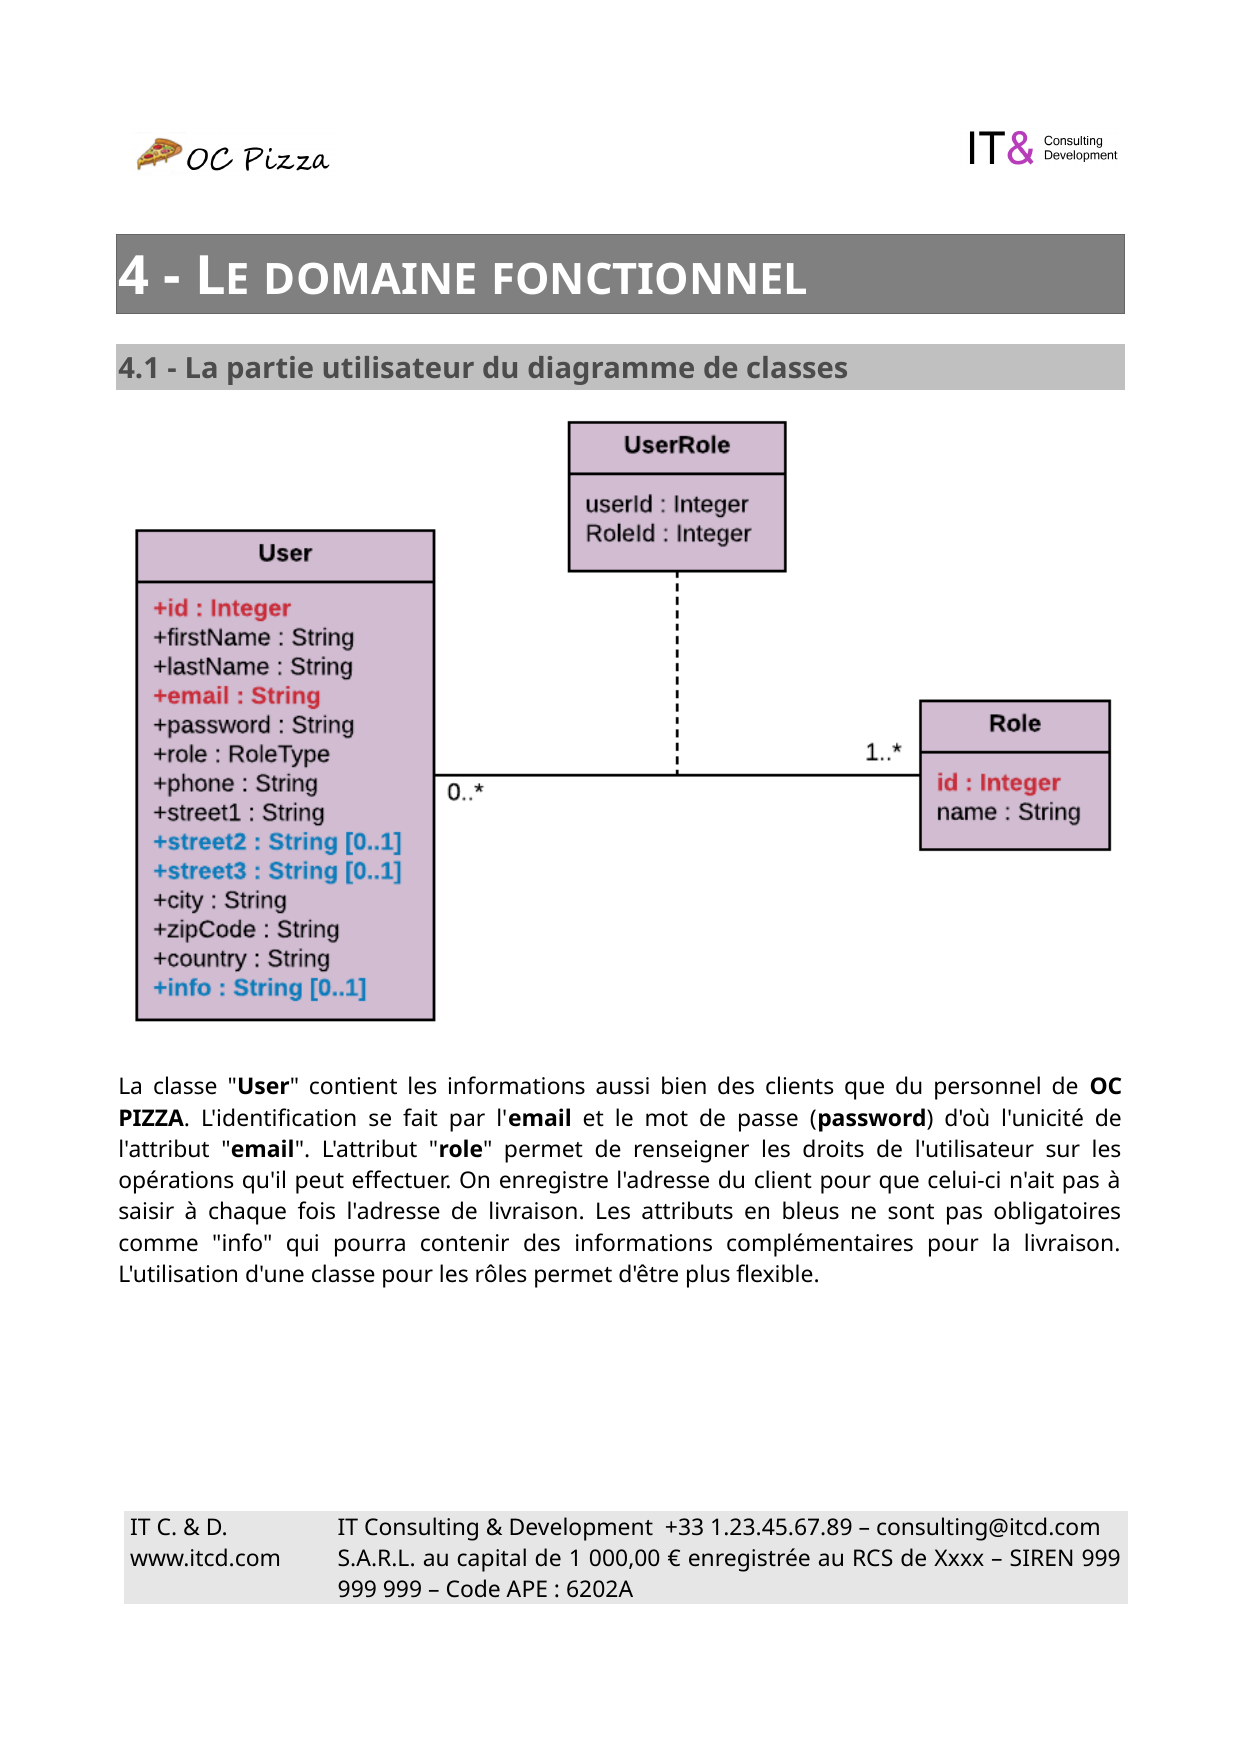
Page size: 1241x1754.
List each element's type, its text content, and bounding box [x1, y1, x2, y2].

subtitle Le domaine fonctionnel [117, 235, 1124, 313]
picture [129, 123, 336, 181]
picture [961, 123, 1123, 172]
text La classe "User" contient les informations aussi bien des clients que du personnel de OC PIZZA. L'identification se fait par l'email et le mot de passe (password) d'où l'unicité de l'attribut "email". L'attribut "role" permet de renseigner les droits de l'utilisateur sur les opérations qu'il peut effectuer. On enregistre l'adresse du client pour que celui-ci n'ait pas à saisir à chaque fois l'adresse de livraison. Les attributs en bleus ne sont pas obligatoires comme "info" qui pourra contenir des informations complémentaires pour la livraison. L'utilisation d'une classe pour les rôles permet d'être plus flexible. [118, 1070, 1122, 1289]
picture [118, 401, 1122, 1039]
subtitle La partie utilisateur du diagramme de classes [117, 345, 1124, 389]
